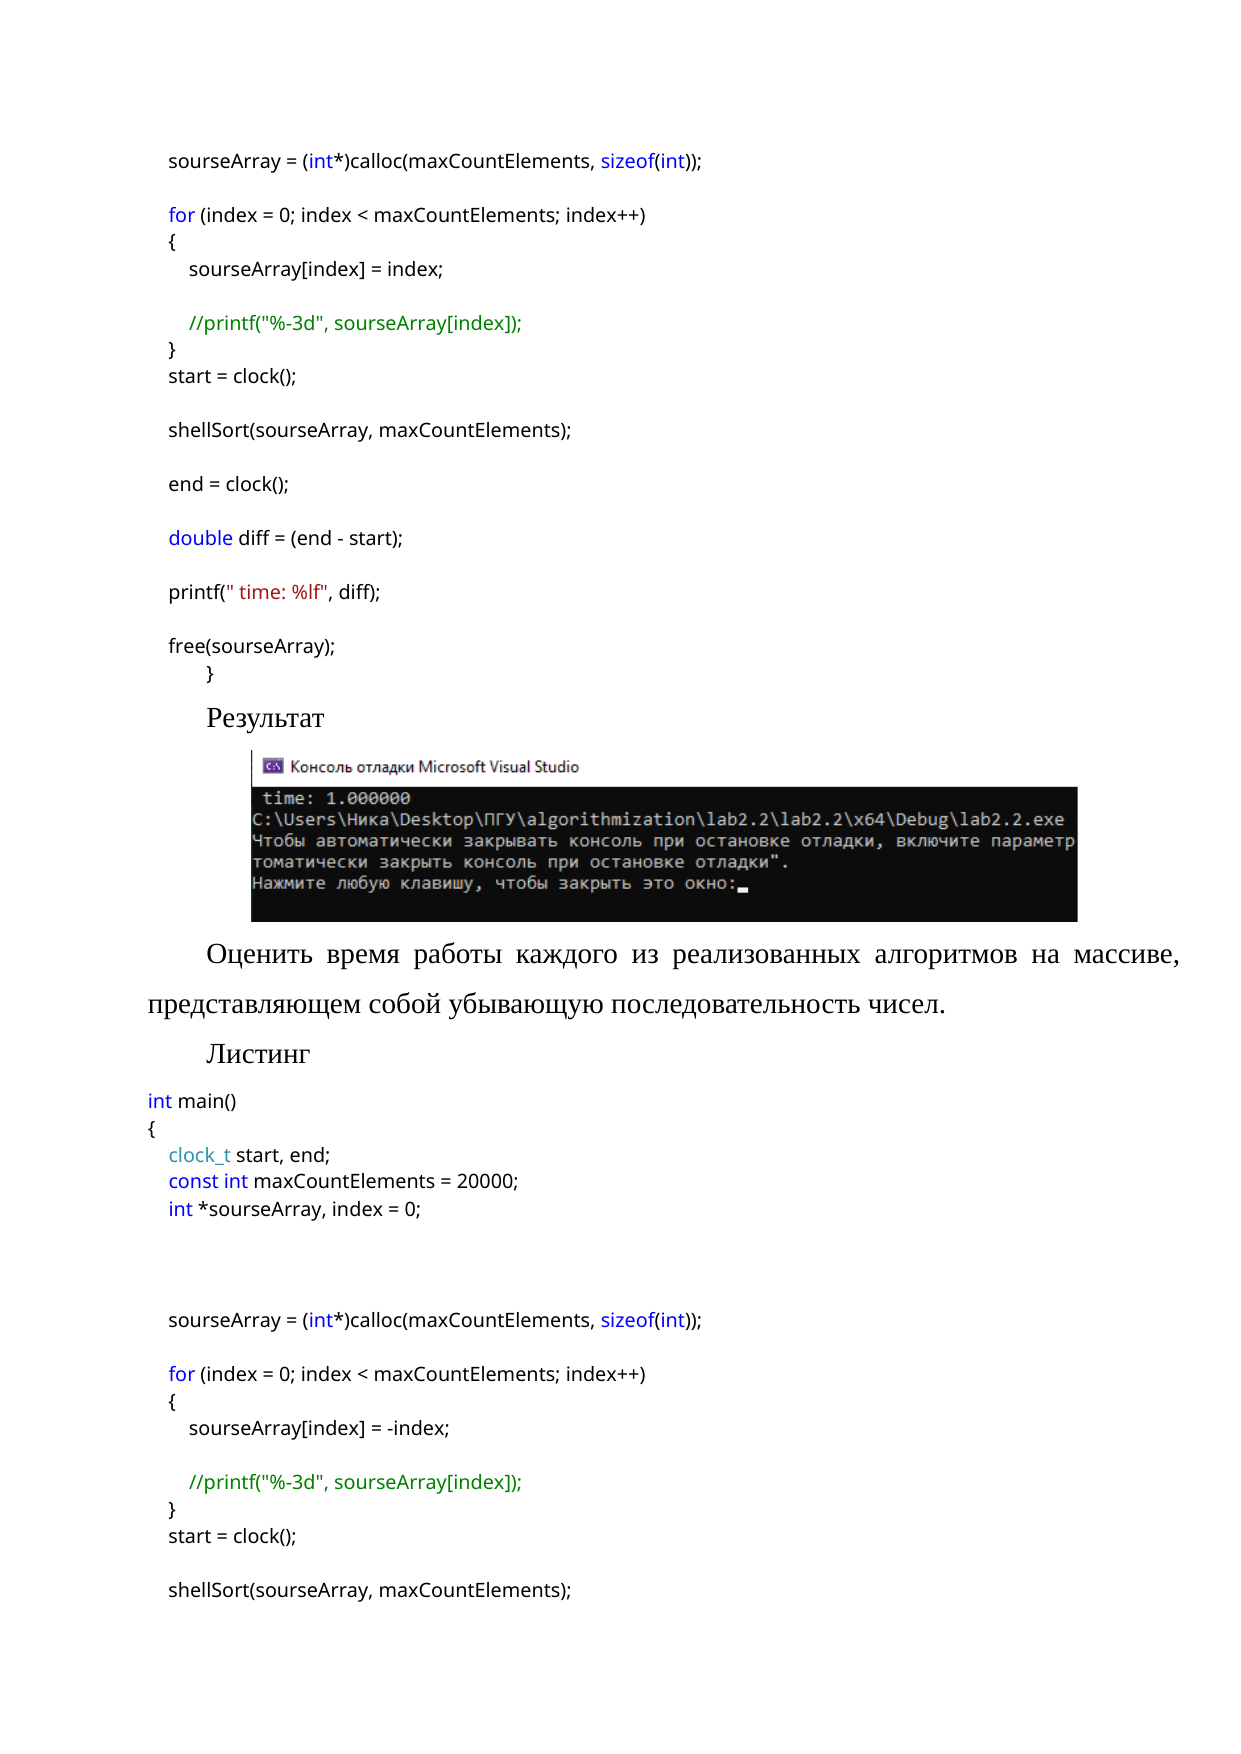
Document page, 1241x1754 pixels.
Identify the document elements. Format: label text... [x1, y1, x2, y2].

text sourseArray[index] = index; [148, 255, 1181, 282]
text start = clock(); [148, 363, 1181, 390]
text sourseArray = (int*)calloc(maxCountElements, sizeof(int)); [148, 147, 1181, 174]
text shellSort(sourseArray, maxCountElements); [148, 417, 1181, 444]
text int *sourseArray, index = 0; [148, 1195, 1181, 1222]
text } [148, 336, 1181, 363]
text Оценить время работы каждого из реализованных алгоритмов на массиве, представляющем собой убывающую последовательность чисел. [148, 936, 1181, 1020]
text int main() [148, 1087, 1181, 1114]
text free(sourseArray); [148, 632, 1181, 659]
text start = clock(); [148, 1522, 1181, 1549]
text for (index = 0; index < maxCountElements; index++) [148, 201, 1181, 228]
text const int maxCountElements = 20000; [148, 1168, 1181, 1195]
text Листинг [148, 1037, 1181, 1070]
text Результат [148, 700, 1181, 733]
text double diff = (end - start); [148, 524, 1181, 552]
text { [148, 1387, 1181, 1414]
text { [148, 228, 1181, 255]
text { [148, 1114, 1181, 1141]
text printf(" time: %lf", diff); [148, 578, 1181, 606]
text end = clock(); [148, 471, 1181, 498]
text //printf("%-3d", sourseArray[index]); [148, 1468, 1181, 1495]
picture [251, 750, 1078, 922]
text sourseArray[index] = -index; [148, 1414, 1181, 1441]
text } [148, 1495, 1181, 1522]
text } [148, 659, 1181, 686]
text clock_t start, end; [148, 1141, 1181, 1168]
text for (index = 0; index < maxCountElements; index++) [148, 1360, 1181, 1387]
text //printf("%-3d", sourseArray[index]); [148, 309, 1181, 336]
text sourseArray = (int*)calloc(maxCountElements, sizeof(int)); [148, 1306, 1181, 1333]
text shellSort(sourseArray, maxCountElements); [148, 1576, 1181, 1603]
